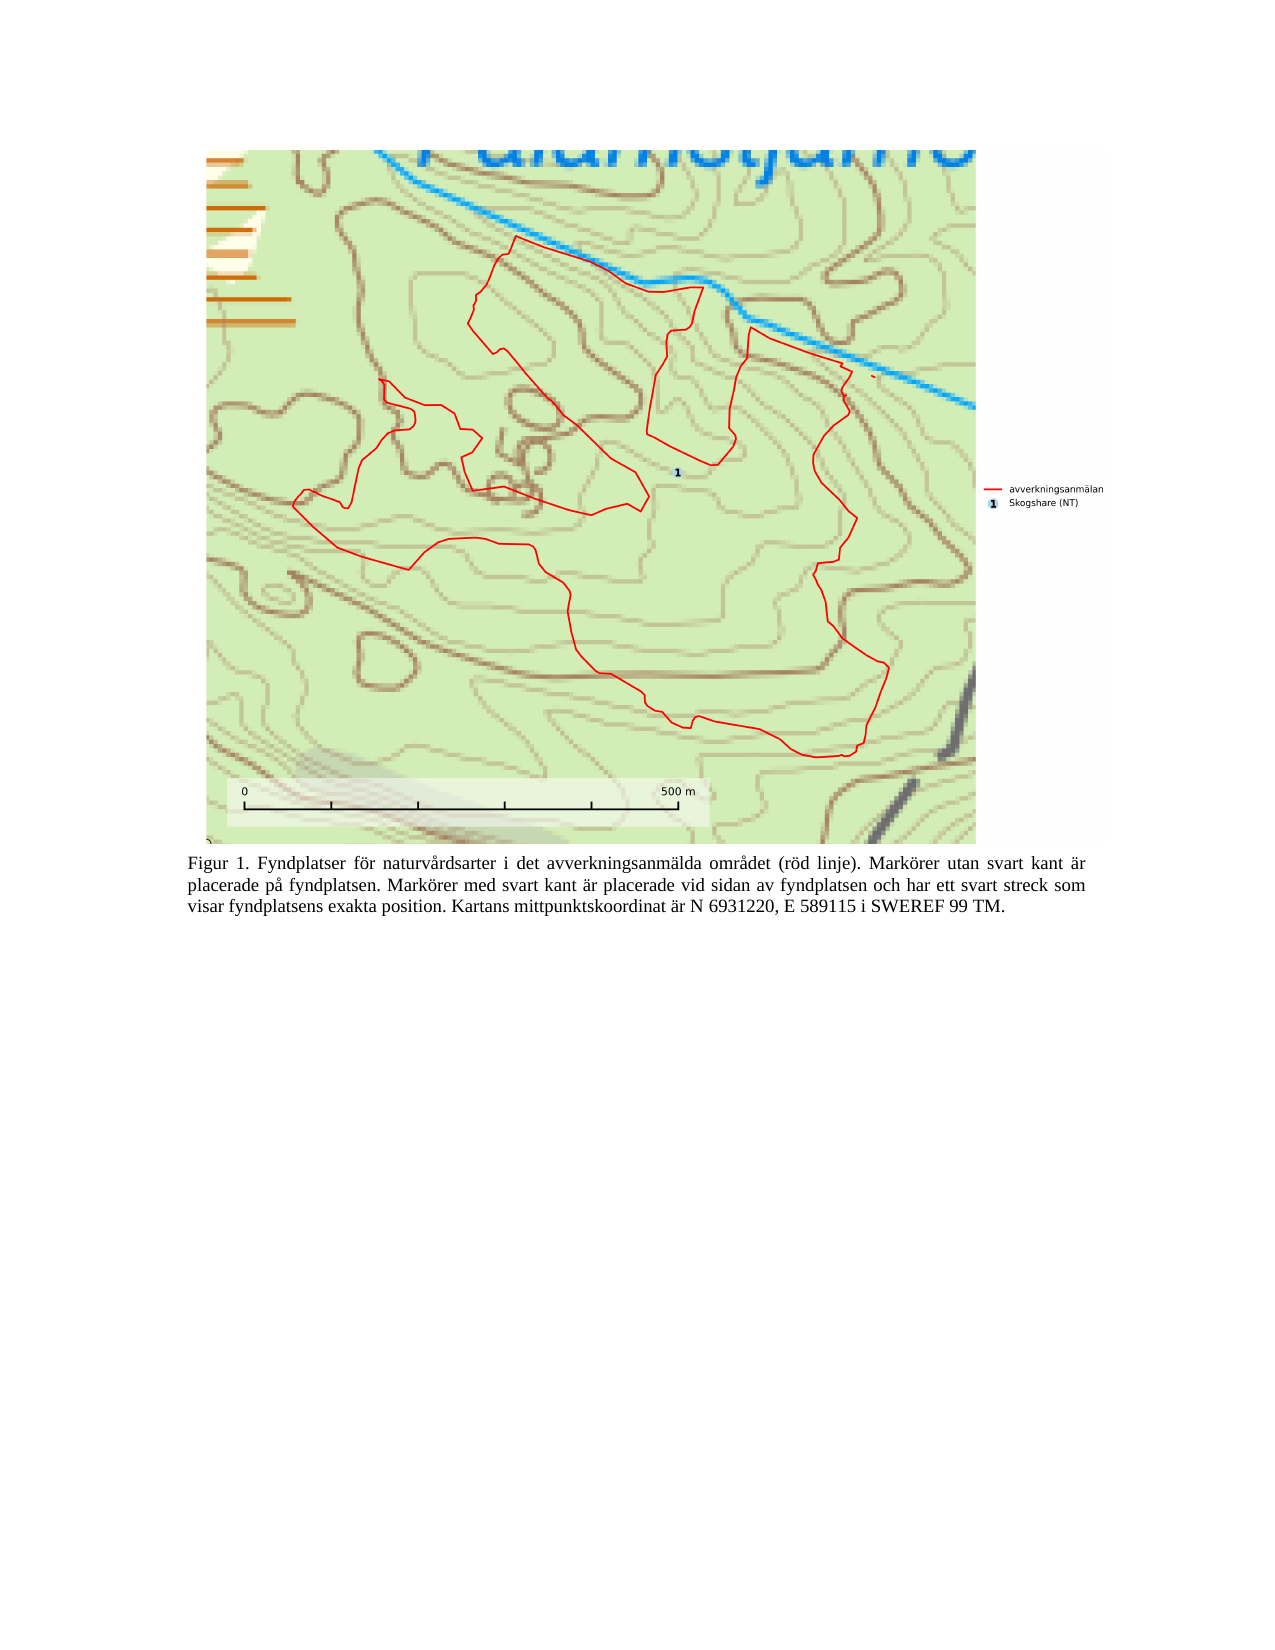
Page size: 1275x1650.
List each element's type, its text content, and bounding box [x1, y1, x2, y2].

picture [206, 150, 1107, 844]
text Figur 1. Fyndplatser för naturvårdsarter i det avverkningsanmälda området (röd linje). Markörer utan svart kant är placerade på fyndplatsen. Markörer med svart kant är placerade vid sidan av fyndplatsen och har ett svart streck som visar fyndplatsens exakta position. Kartans mittpunktskoordinat är N 6931220, E 589115 i SWEREF 99 TM. [187, 852, 1087, 917]
